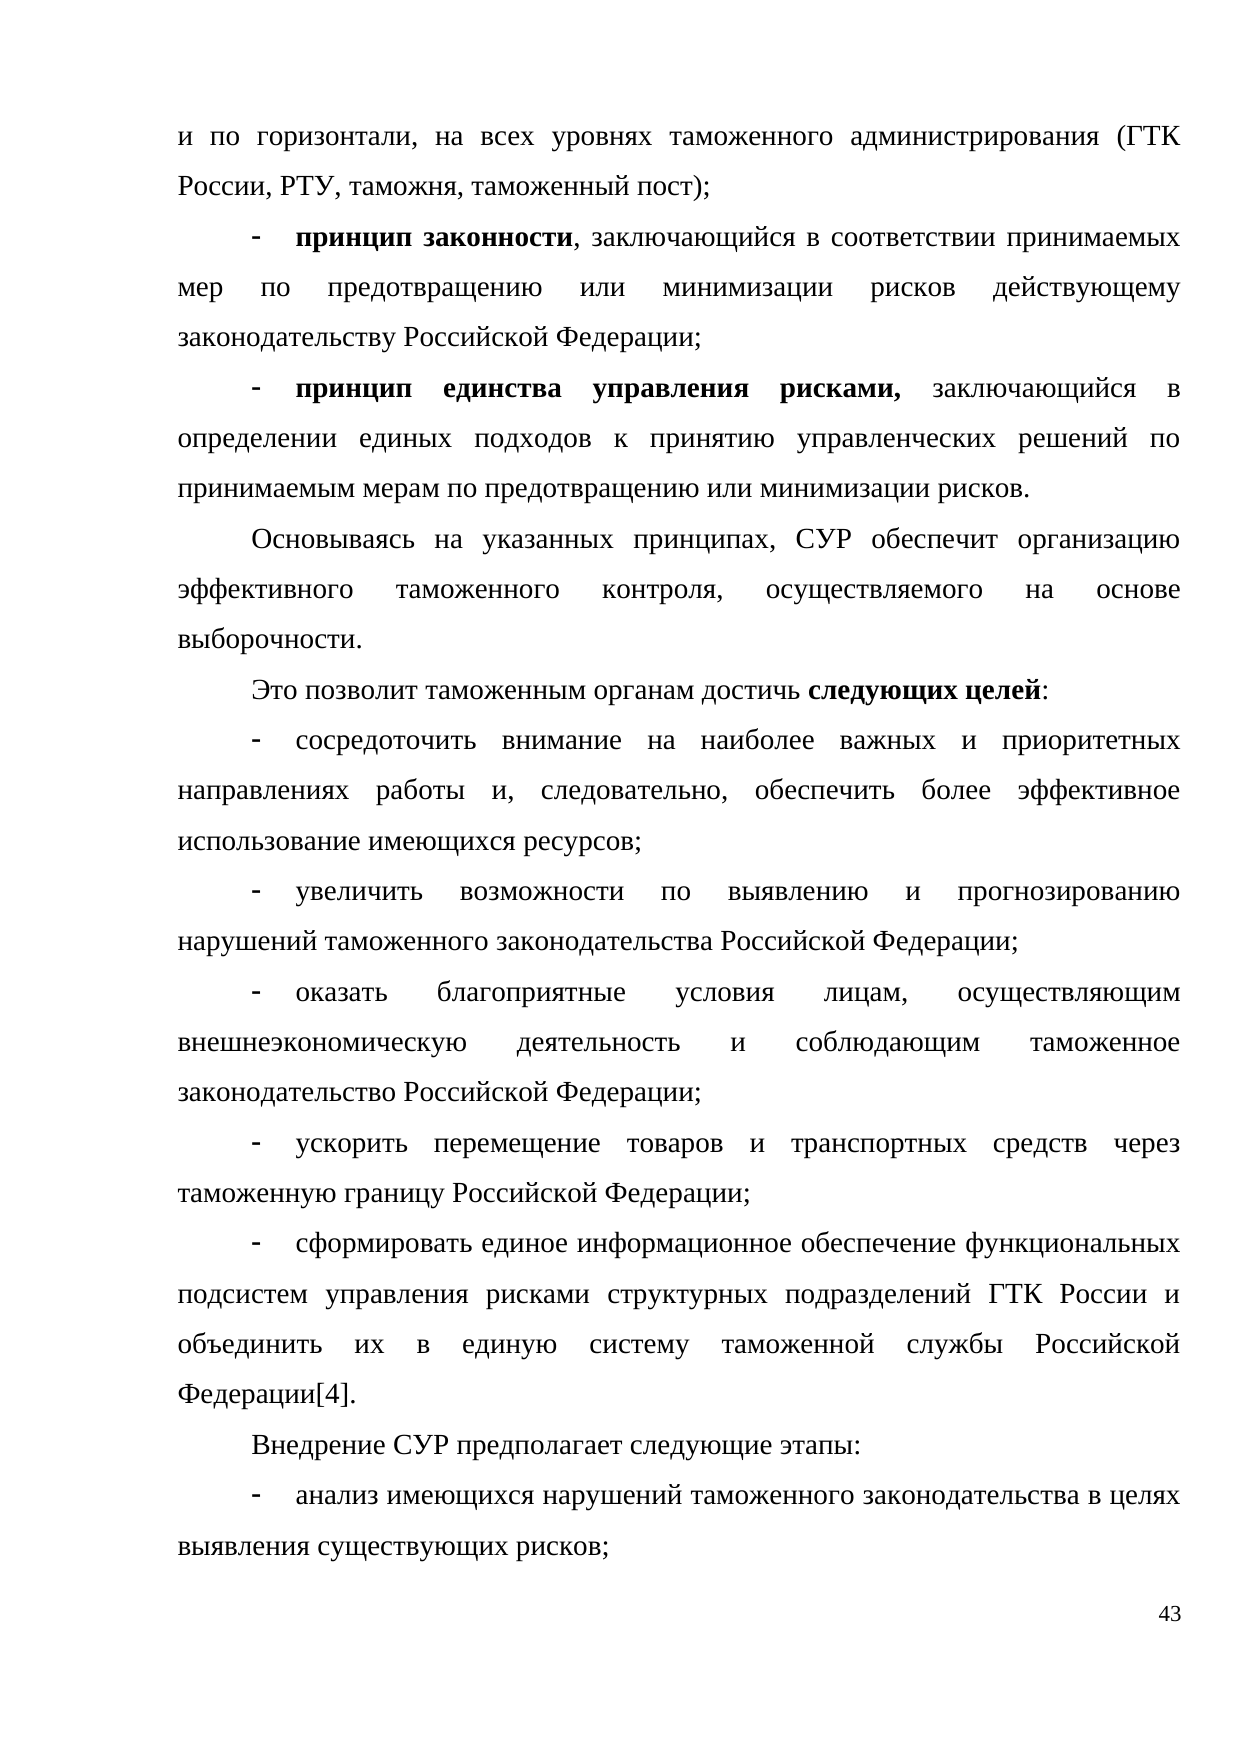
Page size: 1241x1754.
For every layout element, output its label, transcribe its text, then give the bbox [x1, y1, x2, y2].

list ускорить перемещение товаров и транспортных средств через таможенную границу Российской Федерации; [177, 1125, 1181, 1209]
text Основываясь на указанных принципах, СУР обеспечит организацию эффективного таможенного контроля, осуществляемого на основе выборочности. [177, 521, 1181, 655]
text Это позволит таможенным органам достичь следующих целей: [177, 672, 1181, 705]
list принцип единства управления рисками, заключающийся в определении единых подходов к принятию управленческих решений по принимаемым мерам по предотвращению или минимизации рисков. [177, 370, 1181, 504]
list анализ имеющихся нарушений таможенного законодательства в целях выявления существующих рисков; [177, 1477, 1181, 1561]
list сосредоточить внимание на наиболее важных и приоритетных направлениях работы и, следовательно, обеспечить более эффективное использование имеющихся ресурсов; [177, 722, 1181, 856]
list сформировать единое информационное обеспечение функциональных подсистем управления рисками структурных подразделений ГТК России и объединить их в единую систему таможенной службы Российской Федерации[4]. [177, 1226, 1181, 1410]
list увеличить возможности по выявлению и прогнозированию нарушений таможенного законодательства Российской Федерации; [177, 873, 1181, 957]
text Внедрение СУР предполагает следующие этапы: [177, 1427, 1181, 1461]
list оказать благоприятные условия лицам, осуществляющим внешнеэкономическую деятельность и соблюдающим таможенное законодательство Российской Федерации; [177, 974, 1181, 1108]
list принцип законности, заключающийся в соответствии принимаемых мер по предотвращению или минимизации рисков действующему законодательству Российской Федерации; [177, 219, 1181, 353]
